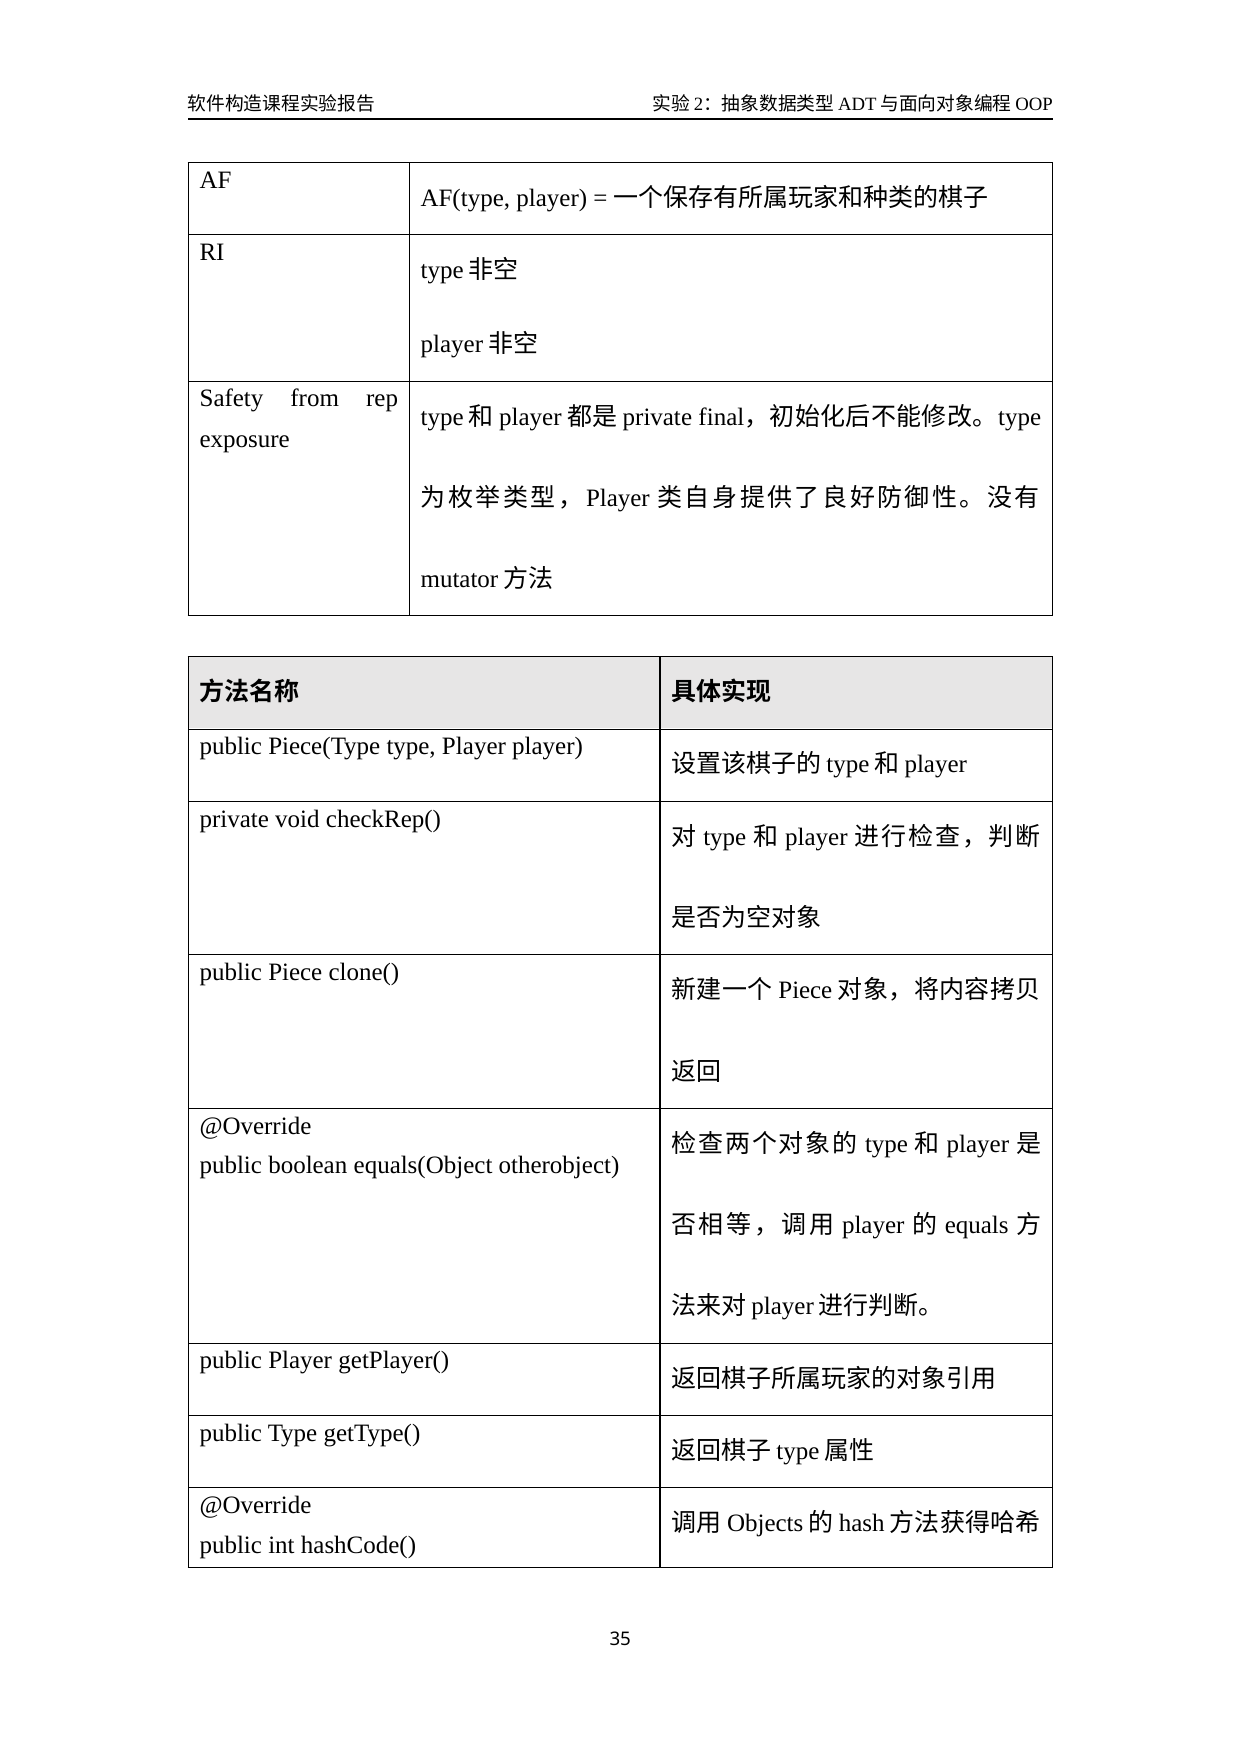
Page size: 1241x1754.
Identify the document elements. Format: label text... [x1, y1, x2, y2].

table_cell 对type和player进行检查，判断是否为空对象 [661, 802, 1052, 954]
table_cell AF(type, player) = 一个保存有所属玩家和种类的棋子 [410, 163, 1052, 234]
table_cell private void checkRep() [189, 802, 659, 954]
table_cell 设置该棋子的type和player [661, 730, 1052, 801]
table_cell public Type getType() [189, 1416, 659, 1487]
table_cell 检查两个对象的type和player是否相等，调用player的equals方法来对player进行判断。 [661, 1109, 1052, 1343]
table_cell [189, 1488, 659, 1567]
table_cell @Override public boolean equals(Object otherobject) [189, 1109, 659, 1343]
table_header 方法名称 [189, 657, 659, 728]
table_cell type非空 player非空 [410, 235, 1052, 381]
table_cell 返回棋子type属性 [661, 1416, 1052, 1487]
table_cell Safety from rep exposure [189, 382, 409, 615]
table_cell 新建一个Piece对象，将内容拷贝返回 [661, 955, 1052, 1108]
table_header 具体实现 [661, 657, 1052, 728]
table_cell AF [189, 163, 409, 234]
table_cell type和player都是private final，初始化后不能修改。type为枚举类型，Player类自身提供了良好防御性。没有mutator方法 [410, 382, 1052, 615]
table_cell public Piece clone() [189, 955, 659, 1108]
table_cell 返回棋子所属玩家的对象引用 [661, 1344, 1052, 1415]
table_cell RI [189, 235, 409, 381]
table_cell public Piece(Type type, Player player) [189, 730, 659, 801]
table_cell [661, 1488, 1052, 1567]
table_cell public Player getPlayer() [189, 1344, 659, 1415]
